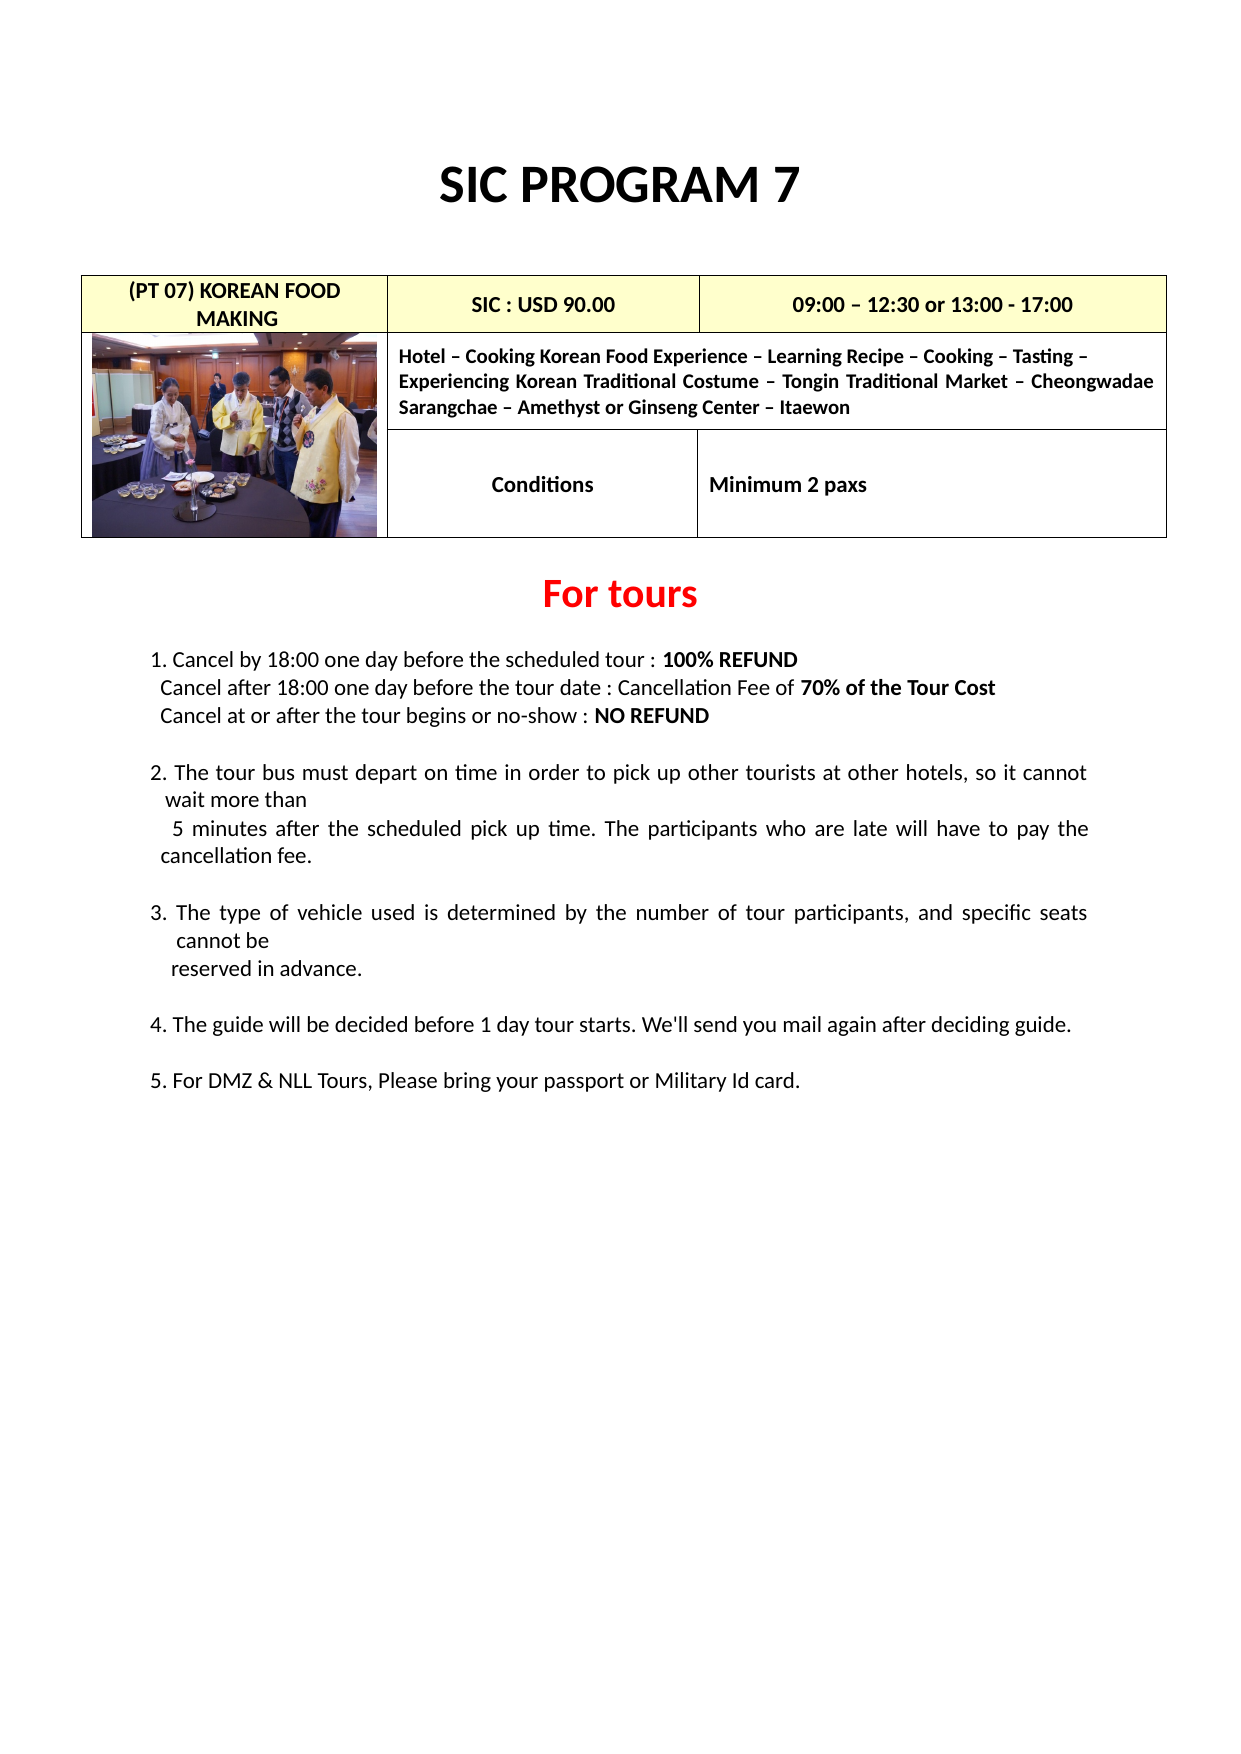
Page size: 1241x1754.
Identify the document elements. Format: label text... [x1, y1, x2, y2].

table_header (PT 07) KOREAN FOOD MAKING [82, 276, 387, 332]
text Cancel after 18:00 one day before the tour date : Cancellation Fee of 70% of the Tour Cost [150, 673, 1090, 702]
text 3. The type of vehicle used is determined by the number of tour participants, and specific seats cannot be [150, 898, 1090, 954]
text reserved in advance. [171, 954, 1090, 982]
table_cell Minimum 2 paxs [698, 430, 1166, 537]
text 5 minutes after the scheduled pick up time. The participants who are late will have to pay the cancellation fee. [160, 814, 1090, 870]
text 2. The tour bus must depart on time in order to pick up other tourists at other hotels, so it cannot wait more than [150, 758, 1090, 814]
text Cancel at or after the tour begins or no-show : NO REFUND [150, 702, 1090, 729]
table_cell Hotel – Cooking Korean Food Experience – Learning Recipe – Cooking – Tasting – Experiencing Korean Traditional Costume – Tongin Traditional Market – Cheongwadae Sarangchae – Amethyst or Ginseng Center – Itaewon [388, 333, 1166, 429]
table_header SIC : USD 90.00 [388, 276, 699, 332]
text 1. Cancel by 18:00 one day before the scheduled tour : 100% REFUND [150, 646, 1090, 673]
table_cell [82, 333, 92, 537]
text 5. For DMZ & NLL Tours, Please bring your passport or Military Id card. [150, 1066, 1090, 1094]
text For tours [150, 567, 1090, 617]
table_cell Conditions [388, 430, 697, 537]
text 4. The guide will be decided before 1 day tour starts. We'll send you mail again after deciding guide. [150, 1010, 1090, 1038]
table_cell [377, 333, 387, 537]
picture [92, 333, 377, 537]
text SIC PROGRAM 7 [150, 150, 1090, 216]
table_header 09:00 – 12:30 or 13:00 - 17:00 [700, 276, 1166, 332]
